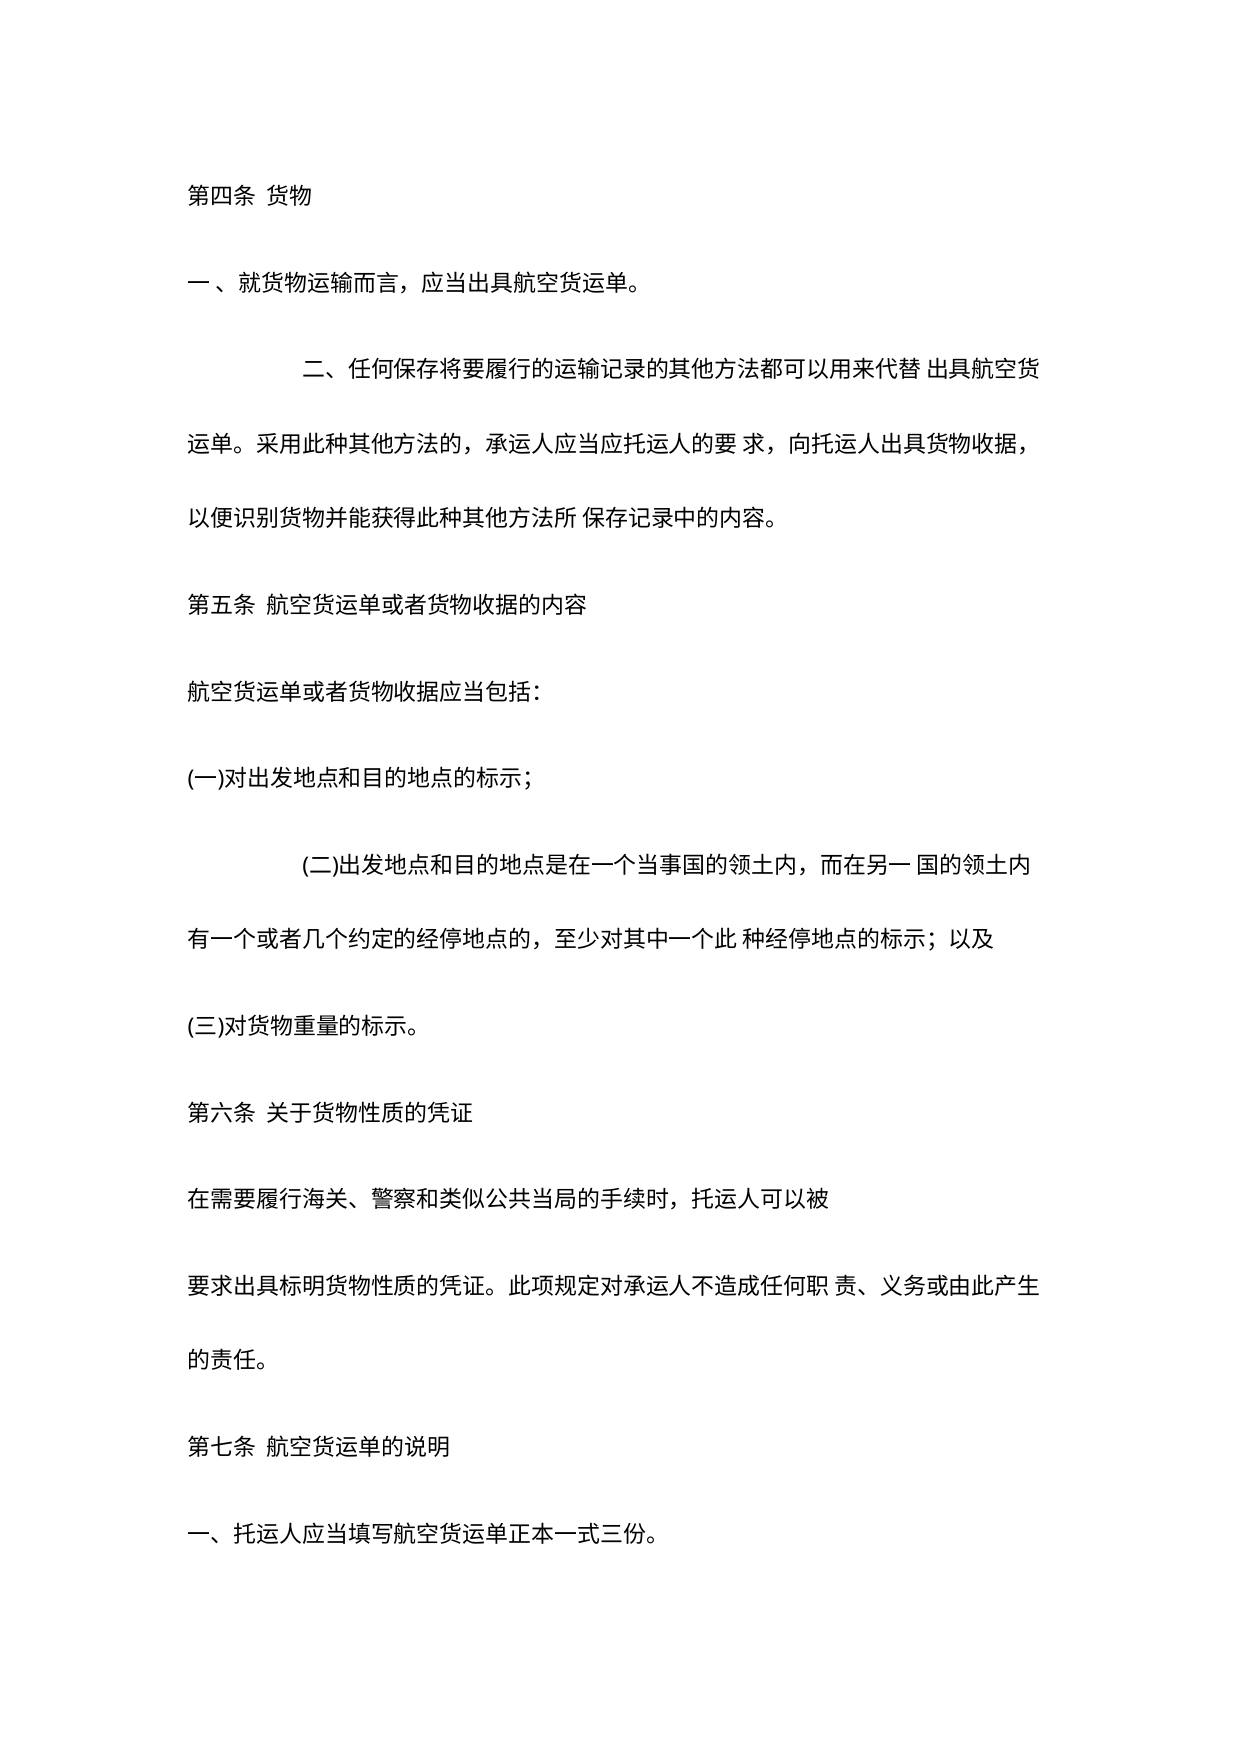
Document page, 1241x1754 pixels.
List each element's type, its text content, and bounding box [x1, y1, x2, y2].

text 第七条 航空货运单的说明 [187, 1413, 1053, 1478]
text (二)出发地点和目的地点是在一个当事国的领土内，而在另一 国的领土内有一个或者几个约定的经停地点的，至少对其中一个此 种经停地点的标示；以及 [187, 831, 1053, 971]
text (三)对货物重量的标示。 [187, 992, 1053, 1057]
text 一 、就货物运输而言，应当出具航空货运单。 [187, 248, 1053, 313]
text 二、任何保存将要履行的运输记录的其他方法都可以用来代替 出具航空货运单。采用此种其他方法的，承运人应当应托运人的要 求，向托运人出具货物收据，以便识别货物并能获得此种其他方法所 保存记录中的内容。 [187, 335, 1053, 549]
text 一、托运人应当填写航空货运单正本一式三份。 [187, 1500, 1053, 1565]
text 第五条 航空货运单或者货物收据的内容 [187, 571, 1053, 636]
text 航空货运单或者货物收据应当包括： [187, 658, 1053, 723]
text (一)对出发地点和目的地点的标示； [187, 744, 1053, 809]
text 第六条 关于货物性质的凭证 [187, 1079, 1053, 1144]
text 第四条 货物 [187, 162, 1053, 227]
text 在需要履行海关、警察和类似公共当局的手续时，托运人可以被 [187, 1165, 1053, 1230]
text 要求出具标明货物性质的凭证。此项规定对承运人不造成任何职 责、义务或由此产生的责任。 [187, 1252, 1053, 1392]
